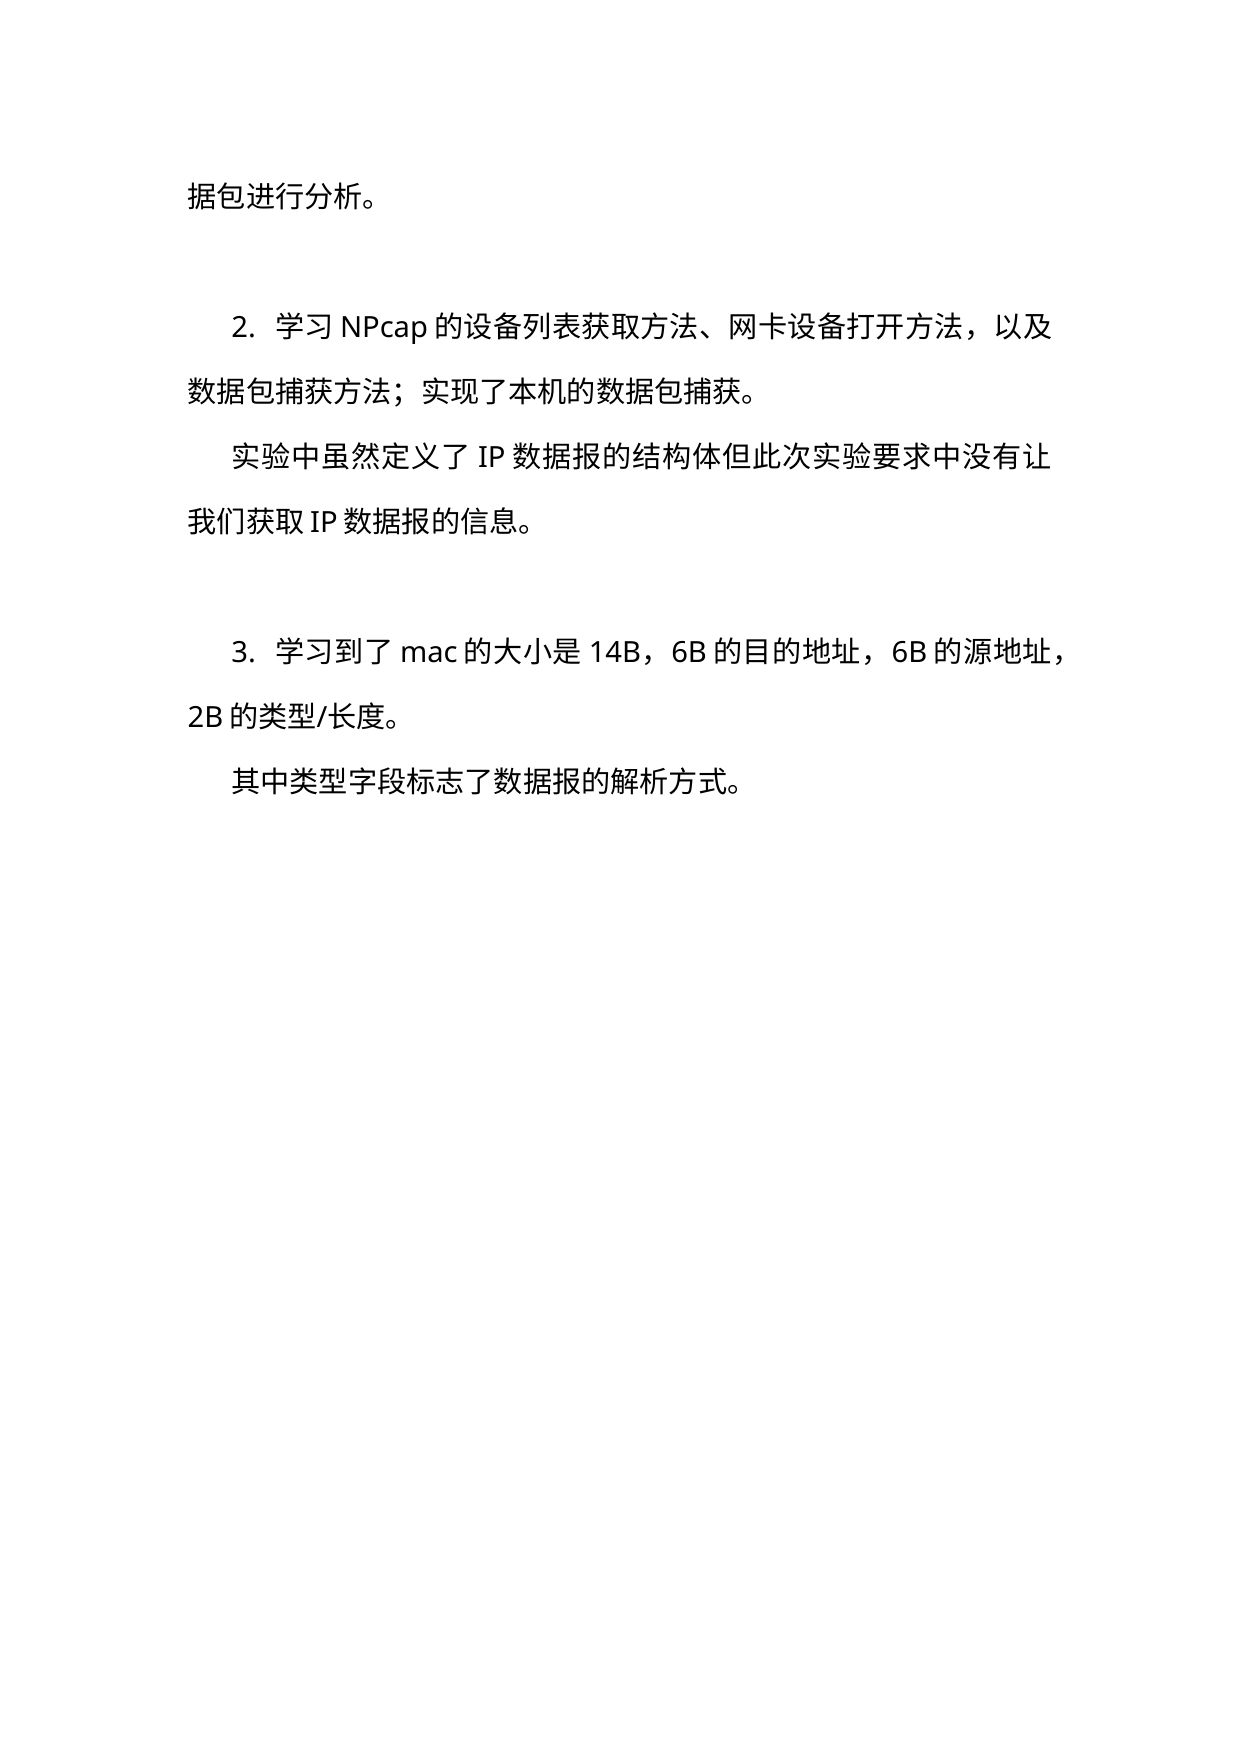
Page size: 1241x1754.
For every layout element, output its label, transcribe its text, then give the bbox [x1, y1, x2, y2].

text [187, 162, 1053, 227]
list 学习NPcap的设备列表获取方法、网卡设备打开方法，以及数据包捕获方法；实现了本机的数据包捕获。 [187, 292, 1053, 422]
list 学习到了mac的大小是14B，6B的目的地址，6B的源地址，2B的类型/长度。 [187, 617, 1053, 747]
list 其中类型字段标志了数据报的解析方式。 [231, 747, 1053, 812]
list 实验中虽然定义了IP数据报的结构体但此次实验要求中没有让我们获取IP数据报的信息。 [187, 422, 1053, 552]
